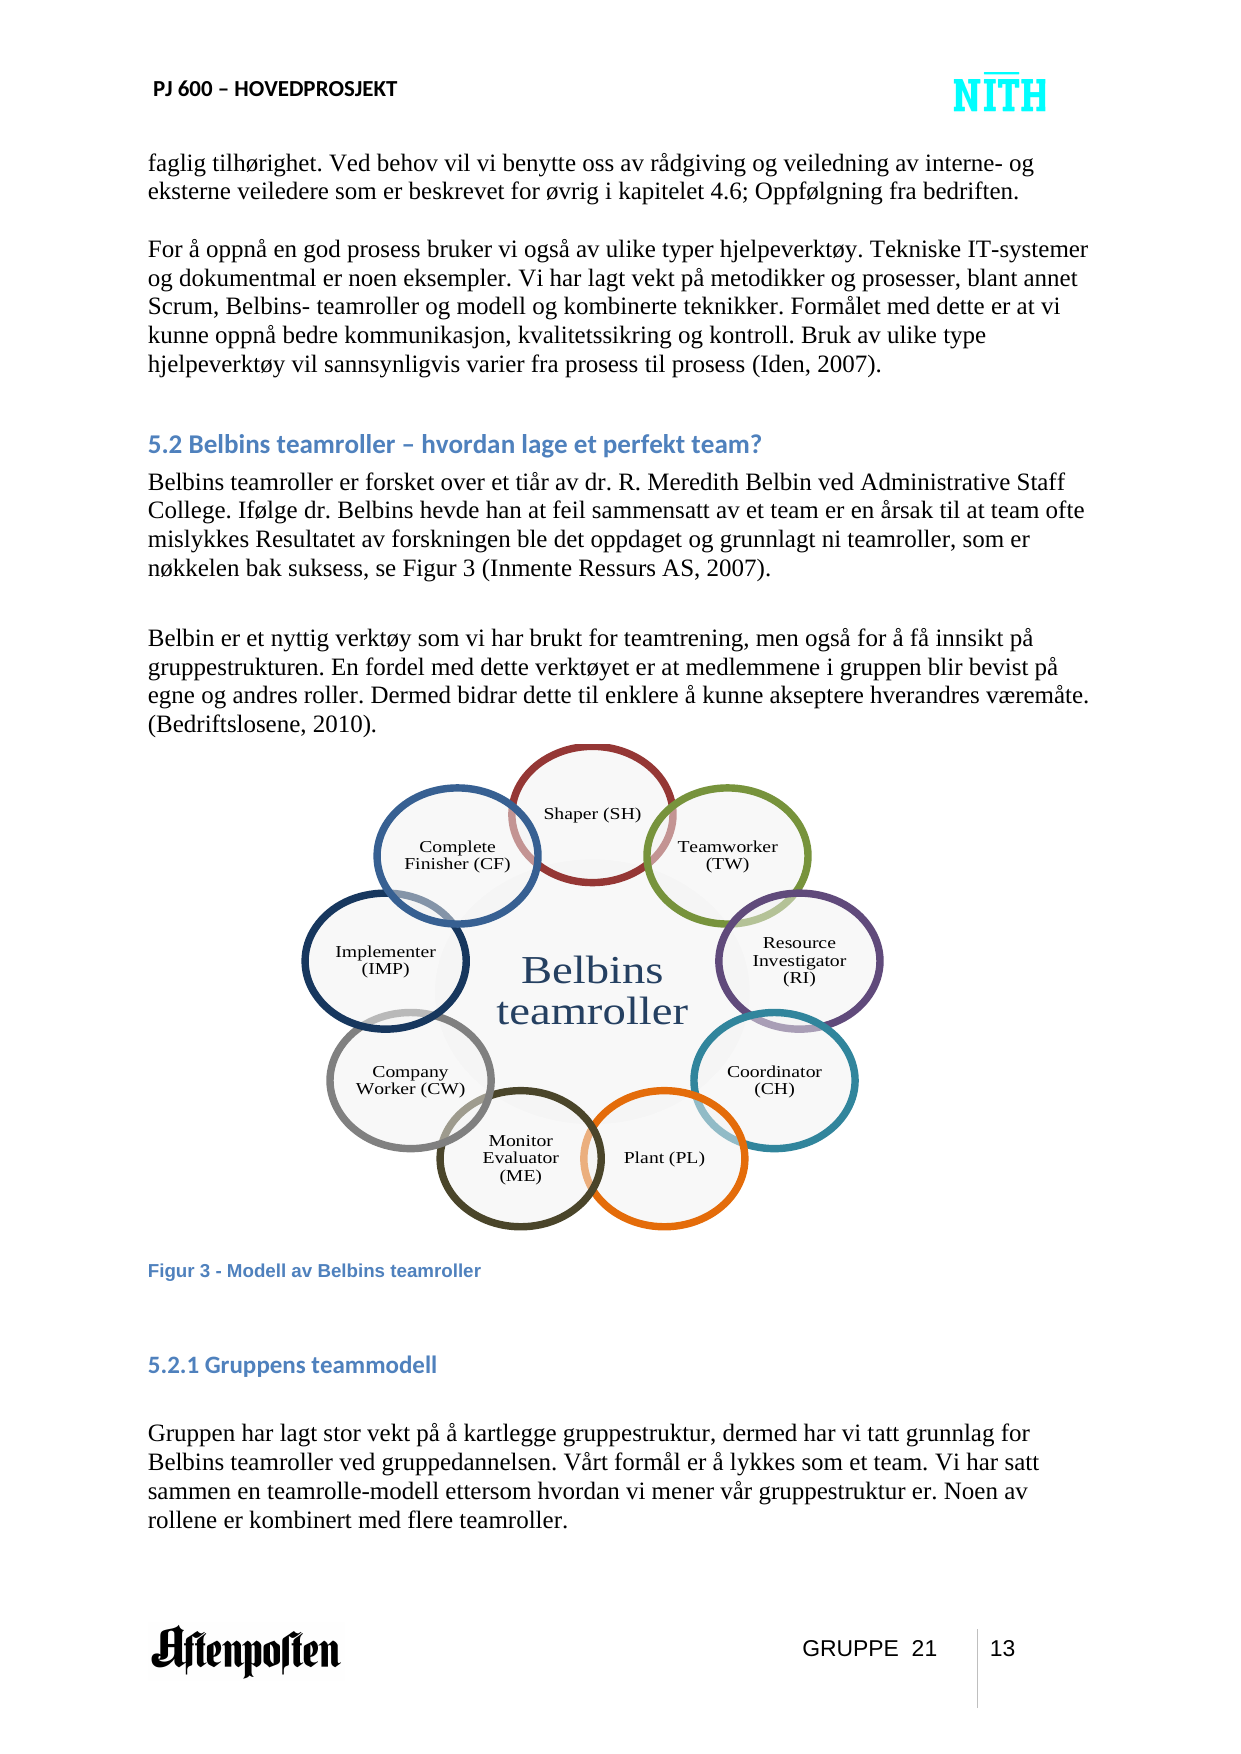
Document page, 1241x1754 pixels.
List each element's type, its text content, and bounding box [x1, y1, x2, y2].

subtitle 5.2 Belbins teamroller – hvordan lage et perfekt team? [148, 427, 1092, 460]
text Figur 3 - Modell av Belbins teamroller [148, 1238, 1092, 1281]
text Gruppen har lagt stor vekt på å kartlegge gruppestruktur, dermed har vi tatt grunnlag for Belbins teamroller ved gruppedannelsen. Vårt formål er å lykkes som et team. Vi har satt sammen en teamrolle-modell ettersom hvordan vi mener vår gruppestruktur er. Noen av rollene er kombinert med flere teamroller. [148, 1418, 1092, 1533]
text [148, 148, 1092, 205]
text Belbin er et nyttig verktøy som vi har brukt for teamtrening, men også for å få innsikt på gruppestrukturen. En fordel med dette verktøyet er at medlemmene i gruppen blir bevist på egne og andres roller. Dermed bidrar dette til enklere å kunne akseptere hverandres væremåte. . [148, 623, 1092, 738]
picture [953, 72, 1046, 115]
picture [147, 1622, 346, 1681]
subtitle 5.2.1 Gruppens teammodell [148, 1349, 1092, 1379]
text Belbins teamroller er forsket over et tiår av dr. R. Meredith Belbin ved Administrative Staff College. Ifølge dr. Belbins hevde han at feil sammensatt av et team er en årsak til at team ofte mislykkes Resultatet av forskningen ble det oppdaget og grunnlagt ni teamroller, som er nøkkelen bak suksess, se Figur 3 . [148, 467, 1092, 582]
